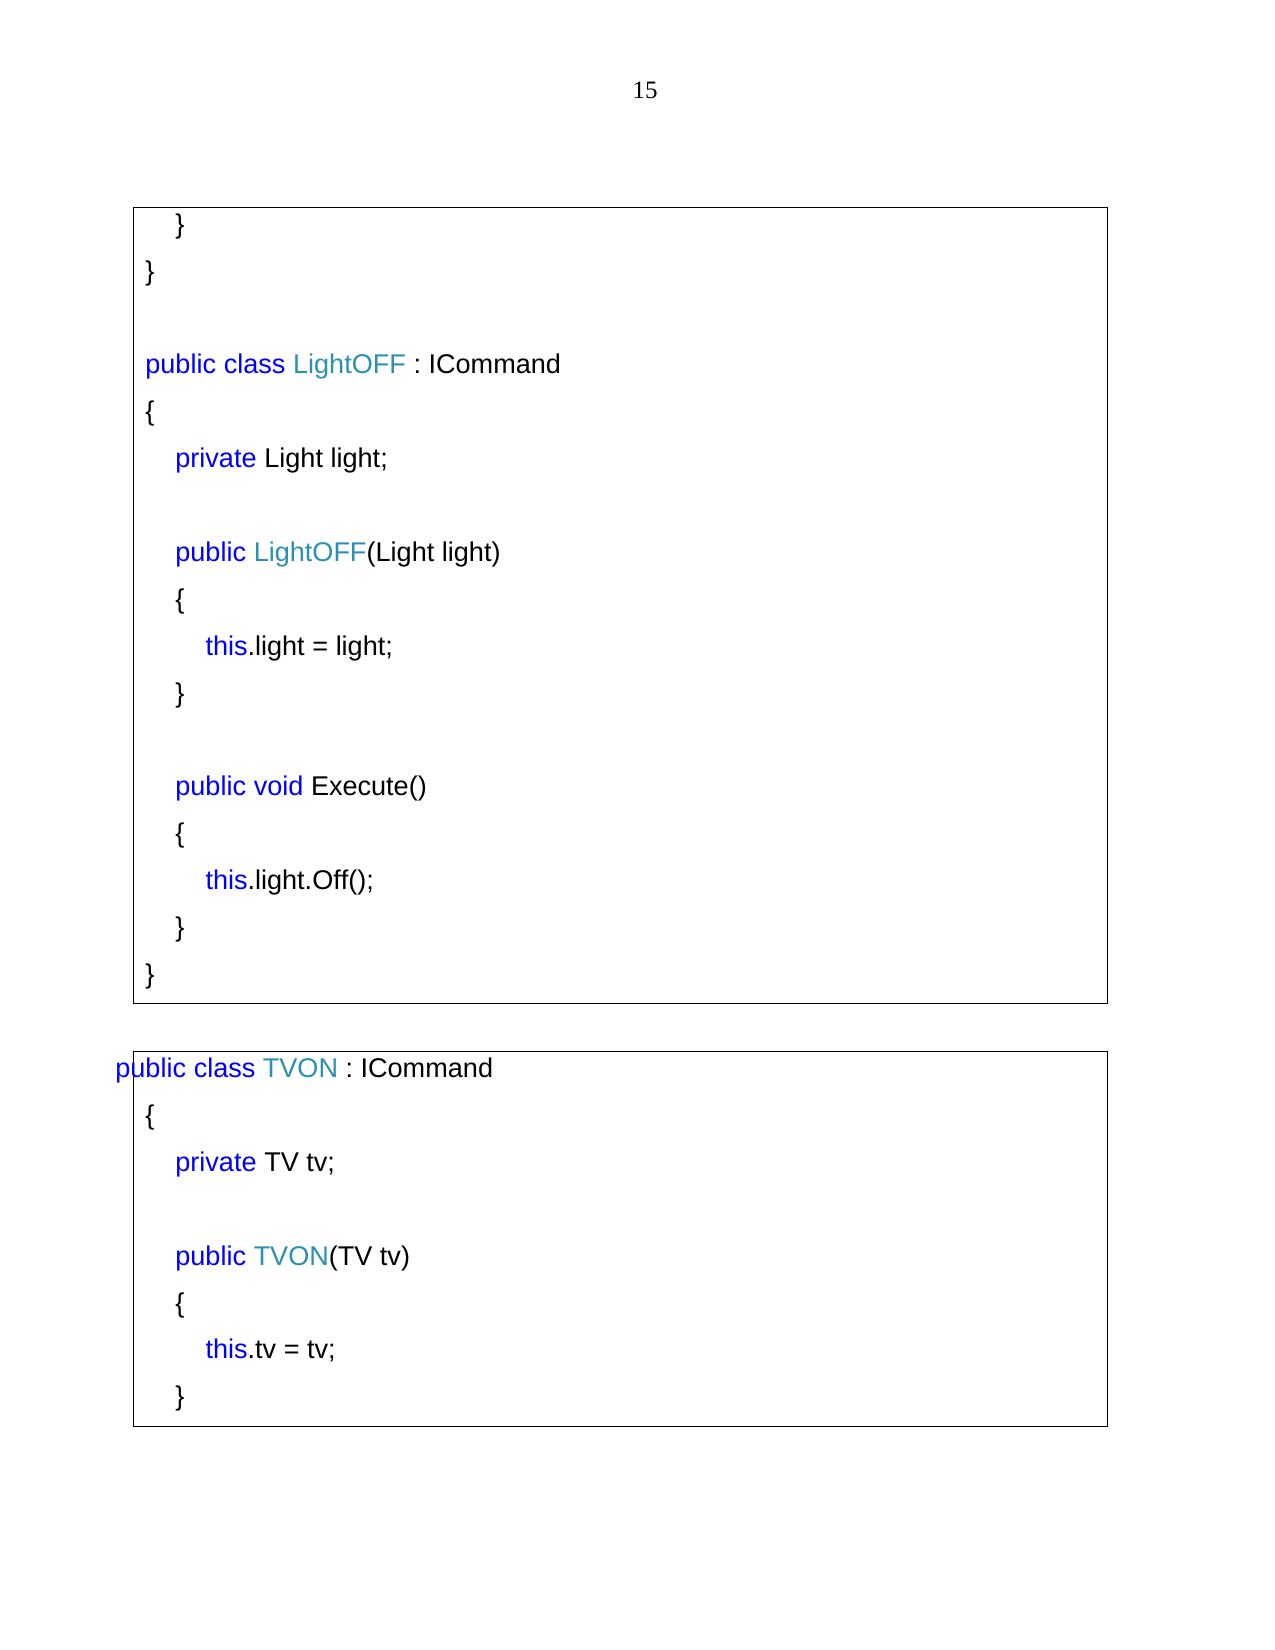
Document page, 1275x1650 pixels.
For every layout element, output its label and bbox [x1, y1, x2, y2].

table_header [134, 1052, 1107, 1426]
table_header [134, 208, 1107, 1003]
